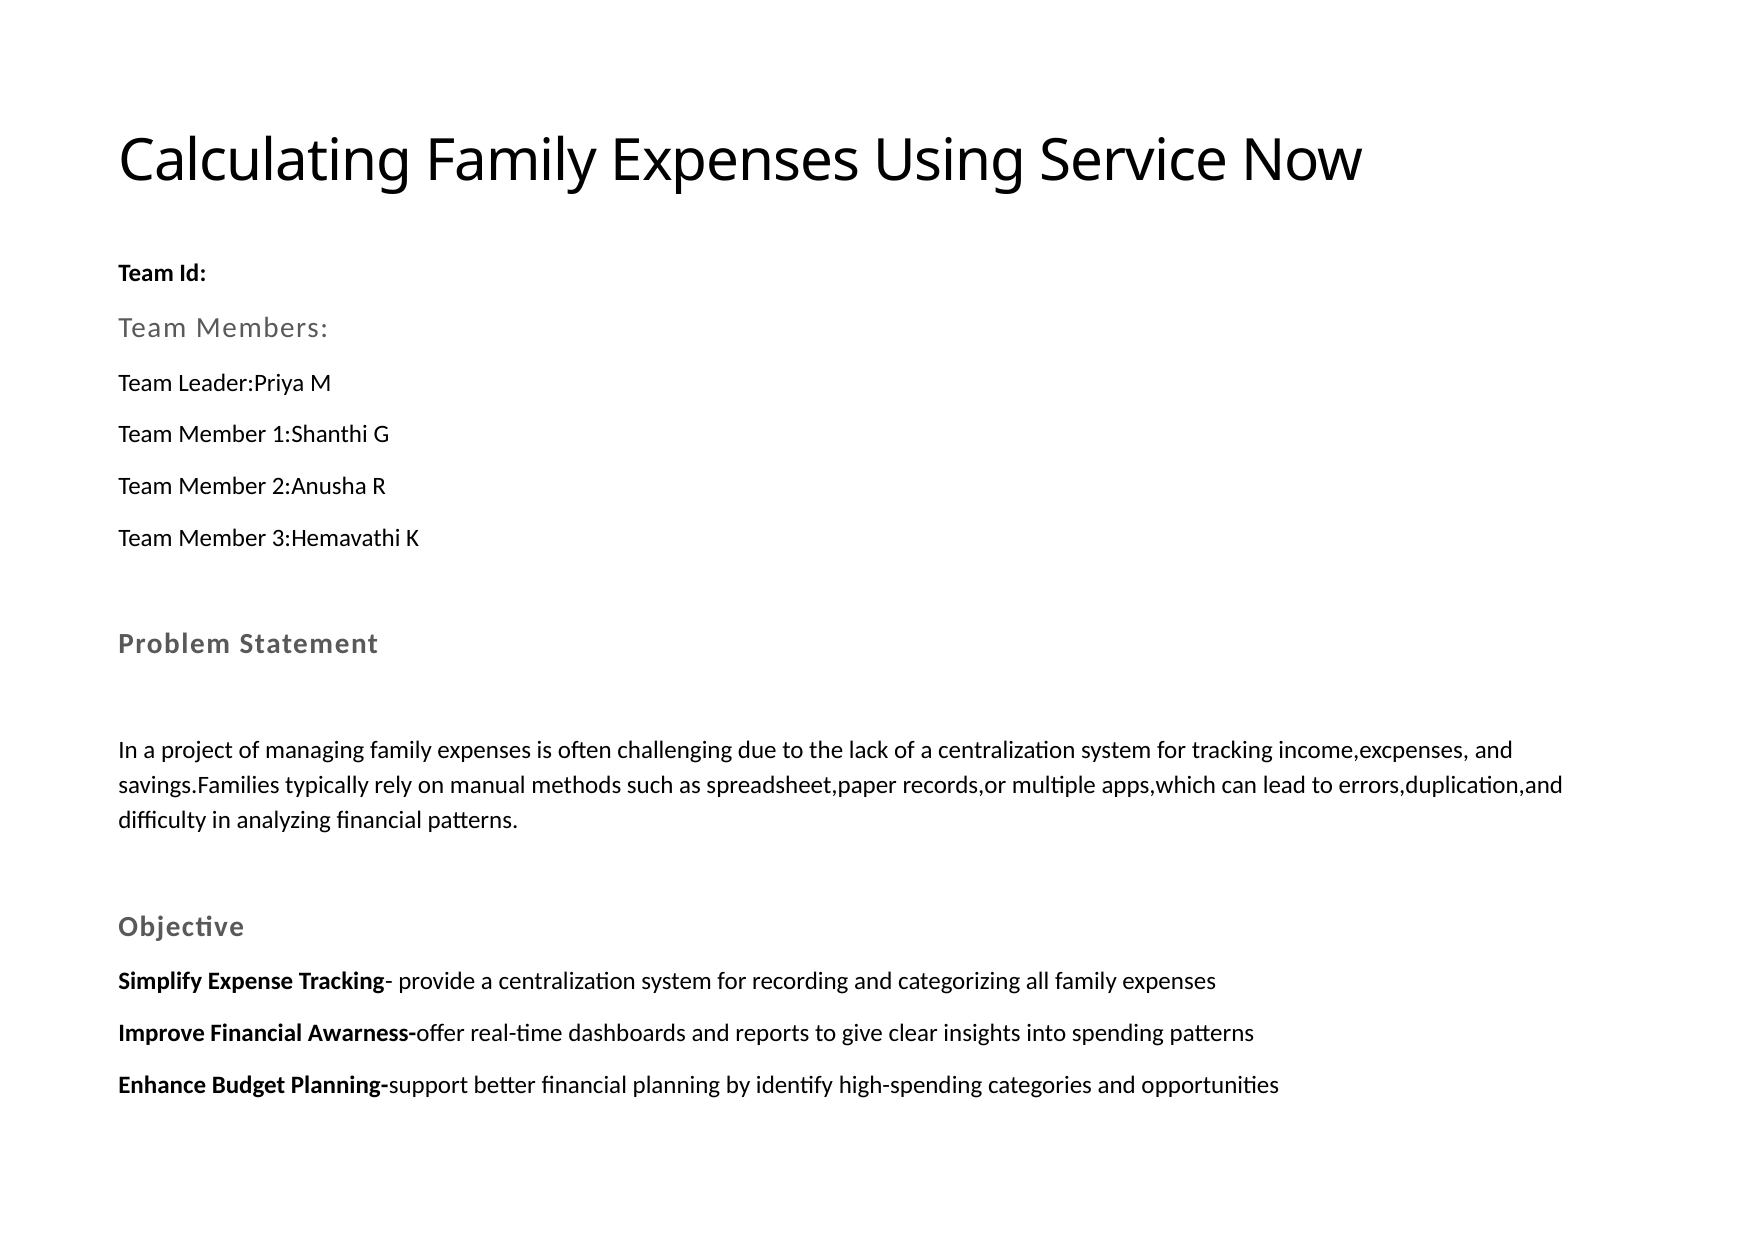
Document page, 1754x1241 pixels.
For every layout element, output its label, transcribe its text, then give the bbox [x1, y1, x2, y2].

text Improve Financial Awarness-offer real-time dashboards and reports to give clear insights into spending patterns [118, 1017, 1636, 1048]
text Team Member 1:Shanthi G [118, 418, 1636, 449]
text Simplify Expense Tracking- provide a centralization system for recording and categorizing all family expenses [118, 965, 1636, 996]
title Calculating Family Expenses Using Service Now [118, 118, 1636, 198]
subtitle Problem Statement [118, 625, 1636, 661]
text Team Member 2:Anusha R [118, 470, 1636, 501]
subtitle Objective [118, 908, 1636, 943]
subtitle Team Members: [118, 309, 1636, 345]
text In a project of managing family expenses is often challenging due to the lack of a centralization system for tracking income,excpenses, and savings.Families typically rely on manual methods such as spreadsheet,paper records,or multiple apps,which can lead to errors,duplication,and difficulty in analyzing financial patterns. [118, 734, 1636, 835]
text Team Id: [118, 258, 1636, 288]
text Team Leader:Priya M [118, 367, 1636, 397]
text Team Member 3:Hemavathi K [118, 522, 1636, 552]
text Enhance Budget Planning-support better financial planning by identify high-spending categories and opportunities [118, 1069, 1636, 1099]
